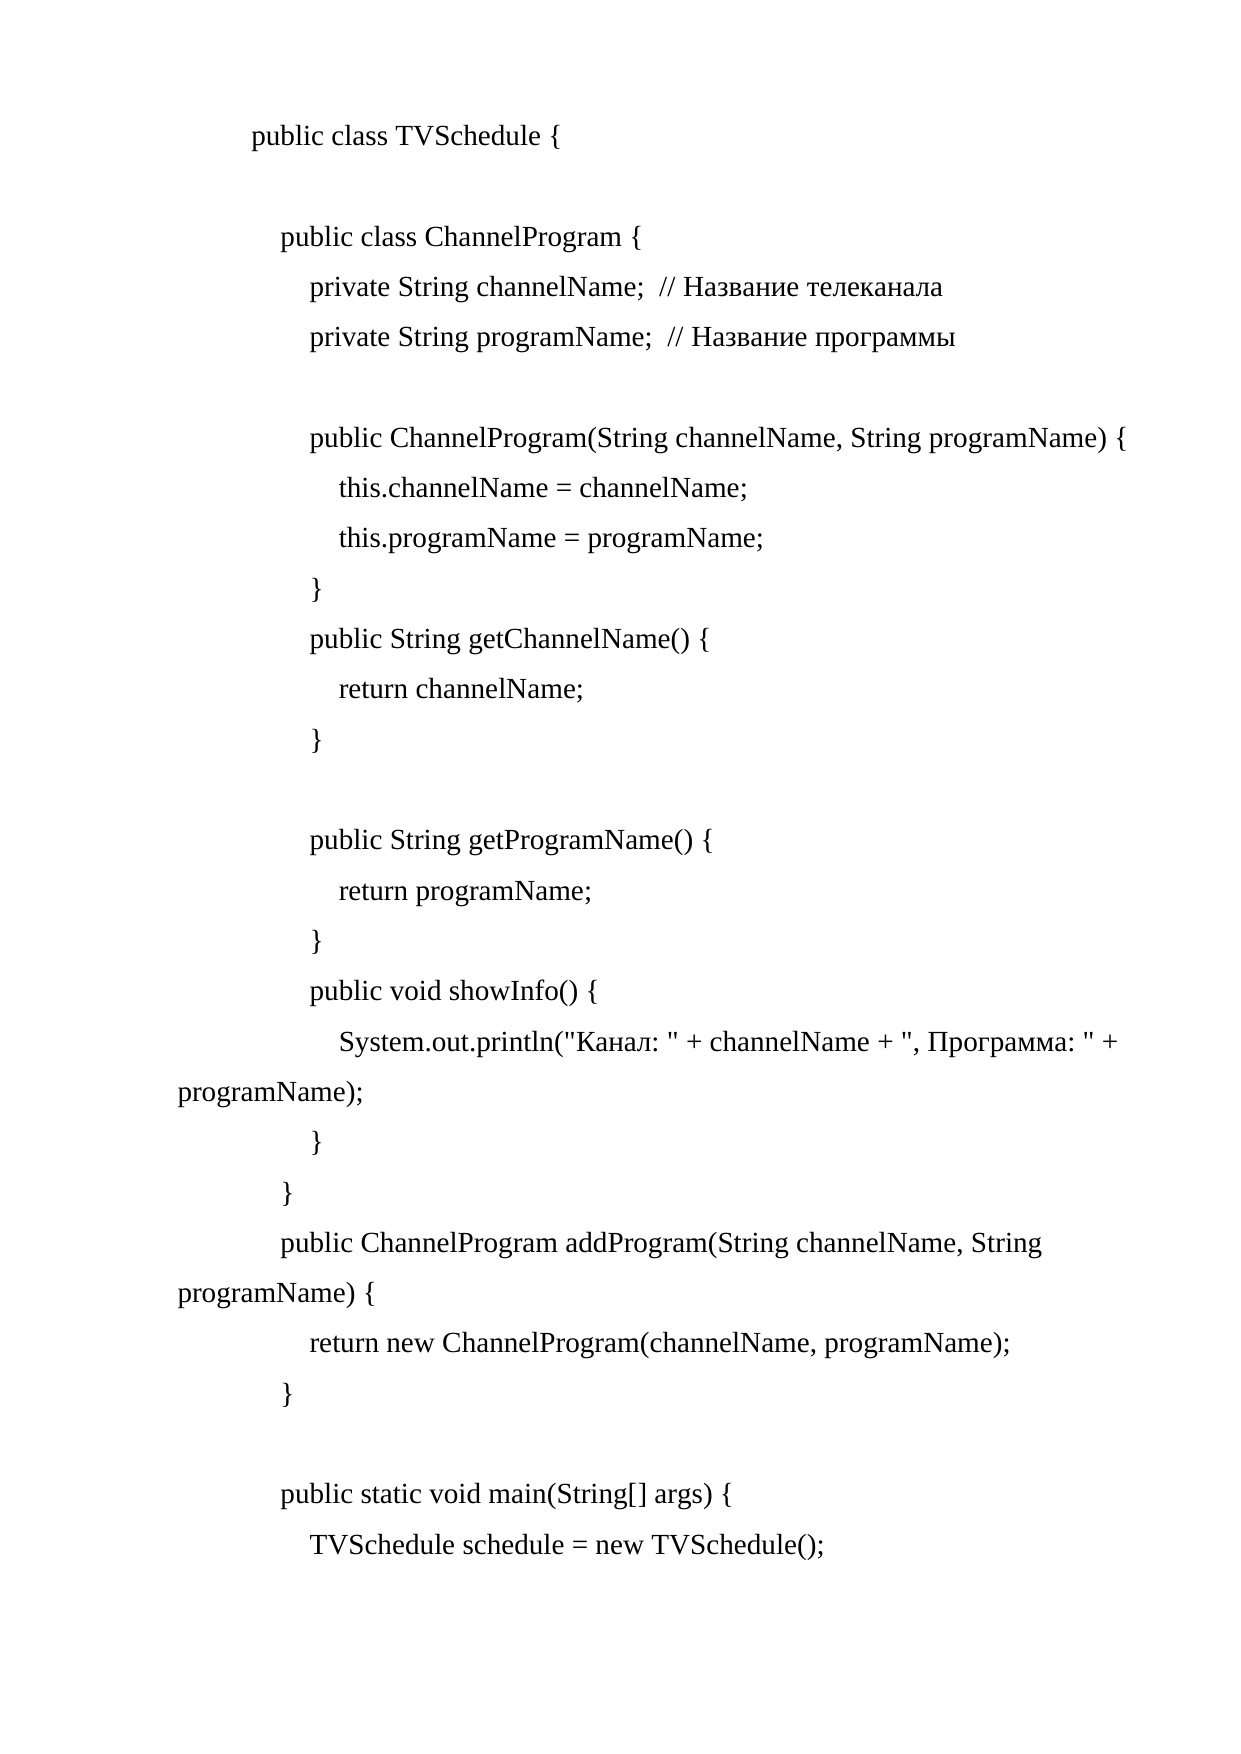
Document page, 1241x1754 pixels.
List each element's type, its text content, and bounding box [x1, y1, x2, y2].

text public String getProgramName() { [177, 822, 1152, 856]
text this.programName = programName; [177, 521, 1152, 554]
text } [177, 571, 1152, 604]
text } [177, 722, 1152, 755]
text } [177, 1124, 1152, 1158]
text public String getChannelName() { [177, 621, 1152, 655]
text public void showInfo() { [177, 973, 1152, 1007]
text return channelName; [177, 672, 1152, 705]
text } [177, 1376, 1152, 1409]
text public static void main(String[] args) { [177, 1477, 1152, 1510]
text System.out.println("Канал: " + channelName + ", Программа: " + programName); [177, 1024, 1152, 1108]
text } [177, 1175, 1152, 1208]
text this.channelName = channelName; [177, 470, 1152, 504]
text } [177, 923, 1152, 957]
text public ChannelProgram addProgram(String channelName, String programName) { [177, 1225, 1152, 1309]
text return new ChannelProgram(channelName, programName); [177, 1326, 1152, 1359]
text public class TVSchedule { [177, 118, 1152, 152]
text private String channelName; // Название телеканала [177, 269, 1152, 303]
text private String programName; // Название программы [177, 319, 1152, 353]
text TVSchedule schedule = new TVSchedule(); [177, 1527, 1152, 1560]
text public ChannelProgram(String channelName, String programName) { [177, 420, 1152, 453]
text public class ChannelProgram { [177, 219, 1152, 252]
text return programName; [177, 873, 1152, 906]
